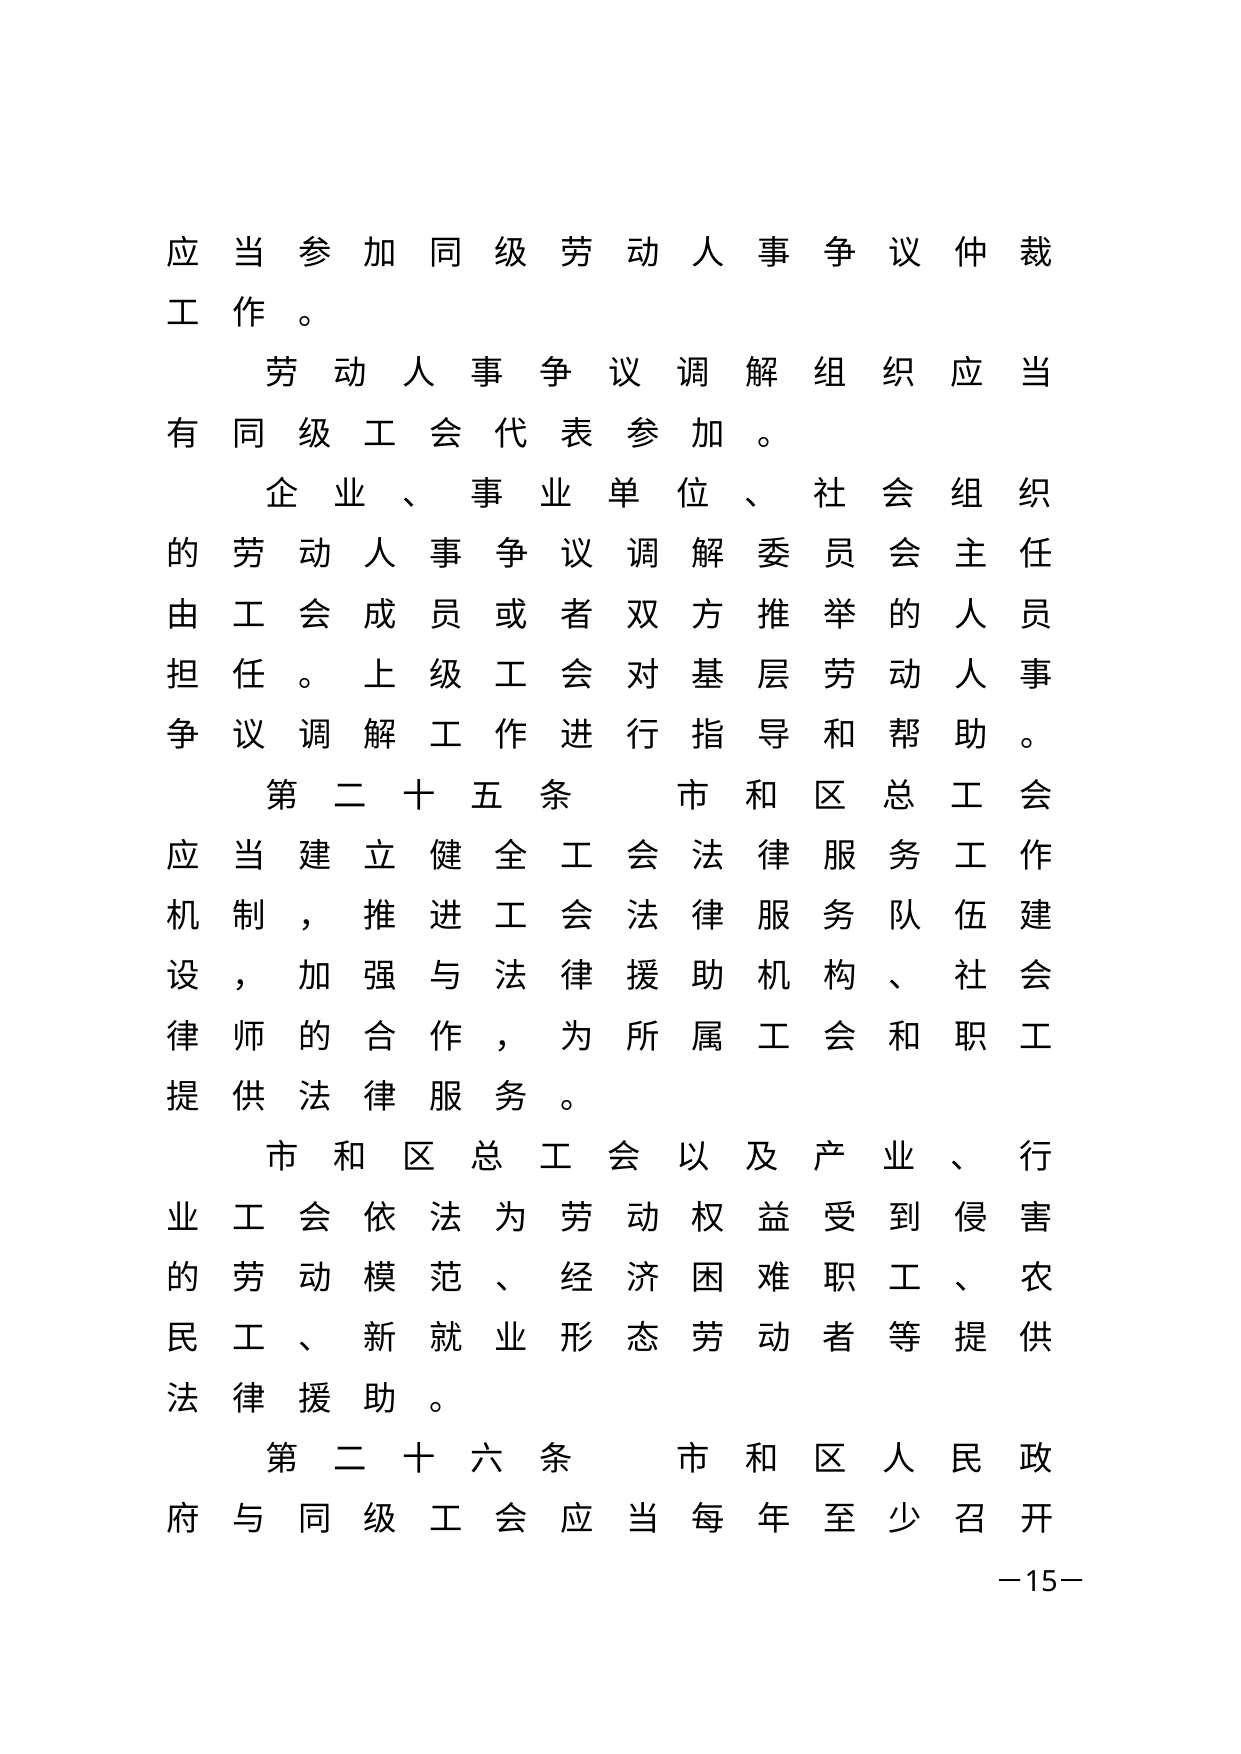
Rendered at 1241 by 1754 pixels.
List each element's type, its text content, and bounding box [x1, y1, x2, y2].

text 第二十五条 市和区总工会应当建立健全工会法律服务工作机制，推进工会法律服务队伍建设，加强与法律援助机构、社会律师的合作，为所属工会和职工提供法律服务。 [167, 762, 1085, 1124]
text 第二十六条 市和区人民政府与同级工会应当每年至少召开一次联席会议，向同级工会通报重要工作部署和与工会工作有关的行政措施，听取工会的意见，研究解决工会反映的职工群众的意见和要求。 [167, 1426, 1085, 1546]
text 第二十四条 市和区总工会应当参加同级劳动人事争议仲裁工作。 [167, 219, 1085, 340]
text 市和区总工会以及产业、行业工会依法为劳动权益受到侵害的劳动模范、经济困难职工、农民工、新就业形态劳动者等提供法律援助。 [167, 1124, 1085, 1426]
text 劳动人事争议调解组织应当有同级工会代表参加。 [167, 340, 1085, 461]
text 企业、事业单位、社会组织的劳动人事争议调解委员会主任由工会成员或者双方推举的人员担任。上级工会对基层劳动人事争议调解工作进行指导和帮助。 [167, 461, 1085, 762]
